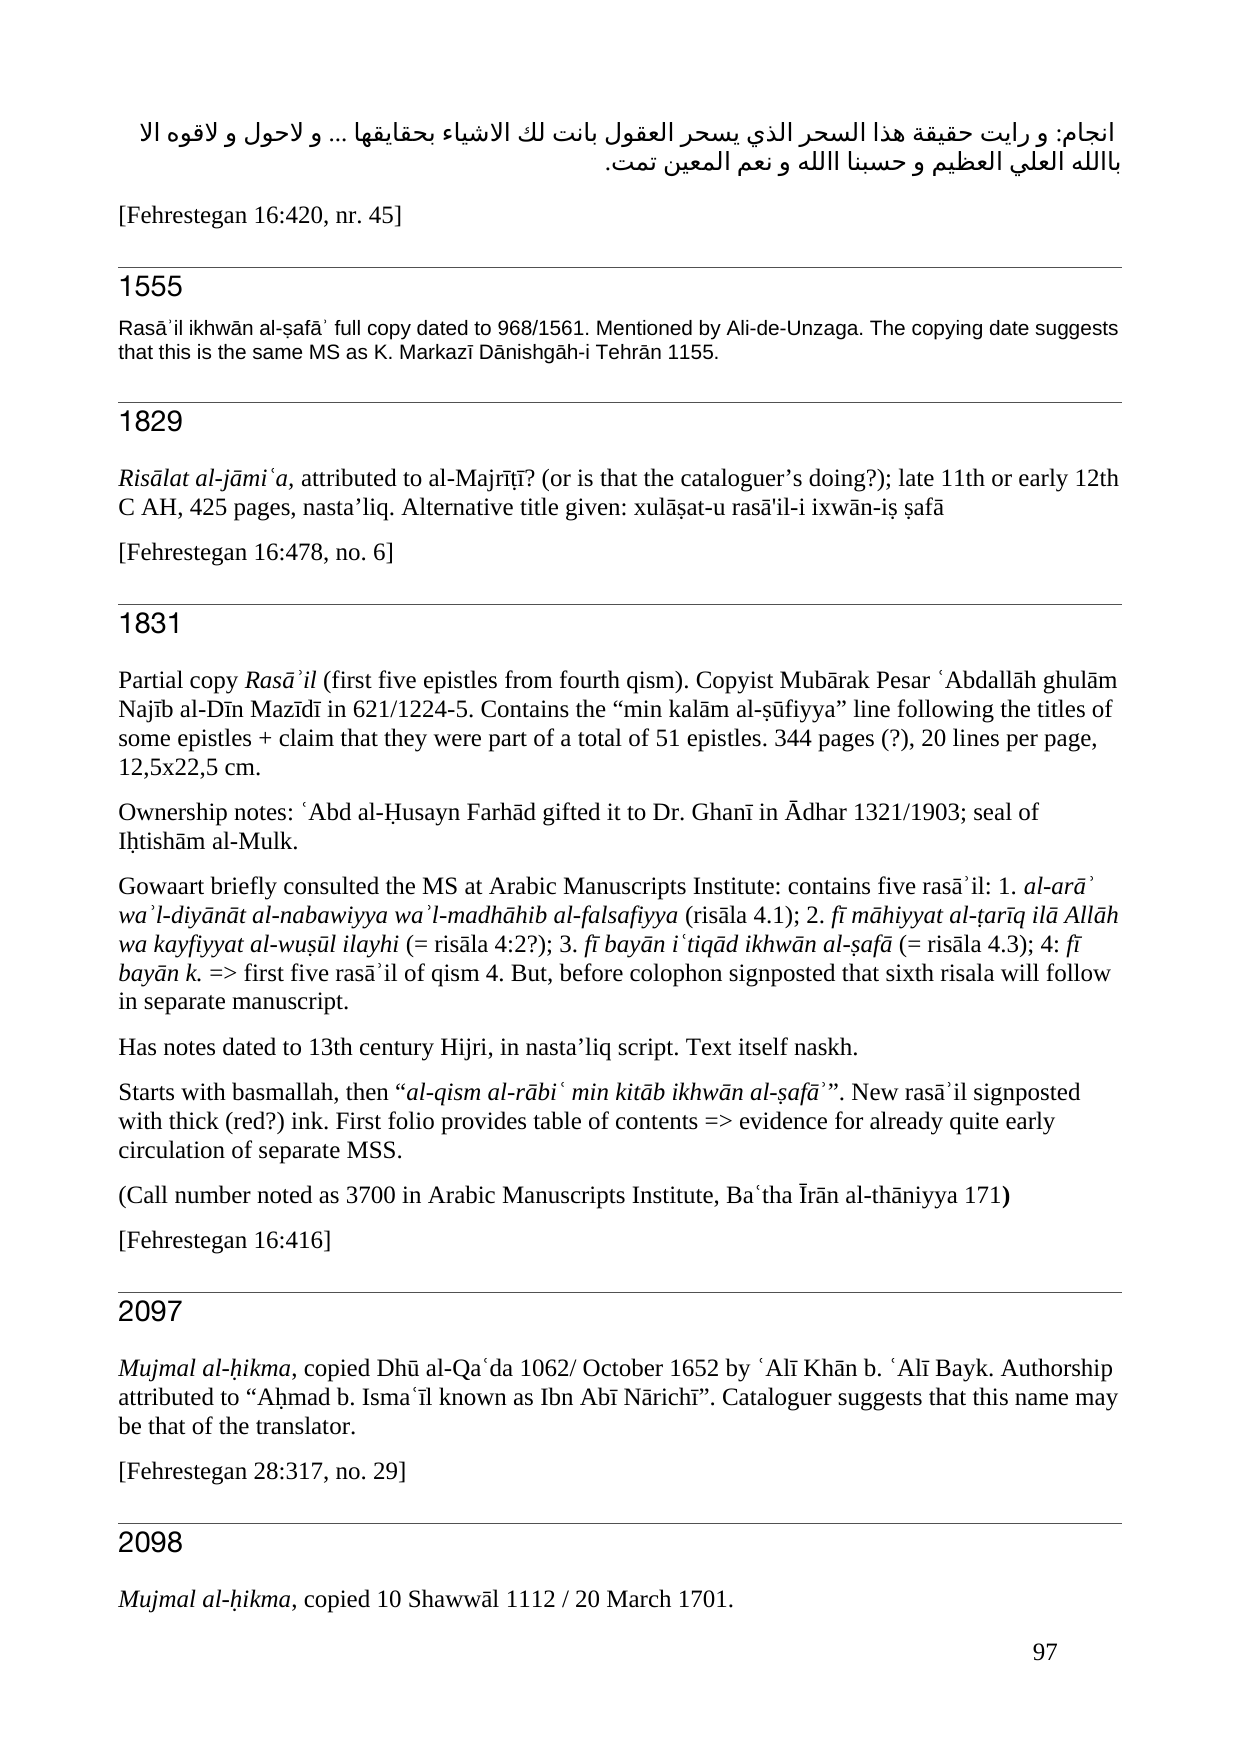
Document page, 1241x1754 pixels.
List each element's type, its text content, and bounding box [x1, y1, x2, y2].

text Has notes dated to 13th century Hijri, in nasta’liq script. Text itself naskh. [118, 1032, 1122, 1061]
subtitle 1555 [118, 268, 1122, 305]
subtitle 1831 [118, 605, 1122, 642]
text Starts with basmallah, then “al-qism al-rābiʿ min kitāb ikhwān al-ṣafāʾ”. New rasāʾil signposted with thick (red?) ink. First folio provides table of contents => evidence for already quite early circulation of separate MSS. [118, 1077, 1122, 1163]
text (Call number noted as 3700 in Arabic Manuscripts Institute, Baʿtha Īrān al-thāniyya 171) [118, 1180, 1122, 1209]
text [Fehrestegan 16:420, nr. 45] [118, 201, 1122, 229]
text Mujmal al-ḥikma, copied 10 Shawwāl 1112 / 20 March 1701. [118, 1584, 1122, 1613]
subtitle 2097 [118, 1293, 1122, 1329]
text [Fehrestegan 28:317, no. 29] [118, 1456, 1122, 1485]
text Mujmal al-ḥikma, copied Dhū al-Qaʿda 1062/ October 1652 by ʿAlī Khān b. ʿAlī Bayk. Authorship attributed to “Aḥmad b. Ismaʿīl known as Ibn Abī Nārichī”. Cataloguer suggests that this name may be that of the translator. [118, 1353, 1122, 1440]
text انجام: و رايت حقيقة هذا السحر الذي يسحر العقول بانت لك الاشياء بحقايقها ... و لاحول و لاقوه الا باالله العلي العظيم و حسبنا االله و نعم المعين تمت. [118, 118, 1122, 176]
text Gowaart briefly consulted the MS at Arabic Manuscripts Institute: contains five rasāʾil: 1. al-arāʾ waʾl-diyānāt al-nabawiyya waʾl-madhāhib al-falsafiyya (risāla 4.1); 2. fī māhiyyat al-ṭarīq ilā Allāh wa kayfiyyat al-wuṣūl ilayhi (= risāla 4:2?); 3. fī bayān iʿtiqād ikhwān al-ṣafā (= risāla 4.3); 4: fī bayān k. => first five rasāʾil of qism 4. But, before colophon signposted that sixth risala will follow in separate manuscript. [118, 871, 1122, 1015]
text Ownership notes: ʿAbd al-Ḥusayn Farhād gifted it to Dr. Ghanī in Ādhar 1321/1903; seal of Iḥtishām al-Mulk. [118, 797, 1122, 855]
text Rasāʾil ikhwān al-ṣafāʾ full copy dated to 968/1561. Mentioned by Ali-de-Unzaga. The copying date suggests that this is the same MS as K. Markazī Dānishgāh-i Tehrān 1155. [118, 316, 1122, 364]
subtitle 1829 [118, 403, 1122, 439]
text [Fehrestegan 16:478, no. 6] [118, 537, 1122, 566]
text Partial copy Rasāʾil (first five epistles from fourth qism). Copyist Mubārak Pesar ʿAbdallāh ghulām Najīb al-Dīn Mazīdī in 621/1224-5. Contains the “min kalām al-ṣūfiyya” line following the titles of some epistles + claim that they were part of a total of 51 epistles. 344 pages (?), 20 lines per page, 12,5x22,5 cm. [118, 666, 1122, 781]
subtitle 2098 [118, 1524, 1122, 1561]
text Risālat al-jāmiʿa, attributed to al-Majrīṭī? (or is that the cataloguer’s doing?); late 11th or early 12th C AH, 425 pages, nasta’liq. Alternative title given: xulāṣat-u rasā'il-i ixwān-iṣ ṣafā [118, 463, 1122, 521]
text [Fehrestegan 16:416] [118, 1226, 1122, 1254]
